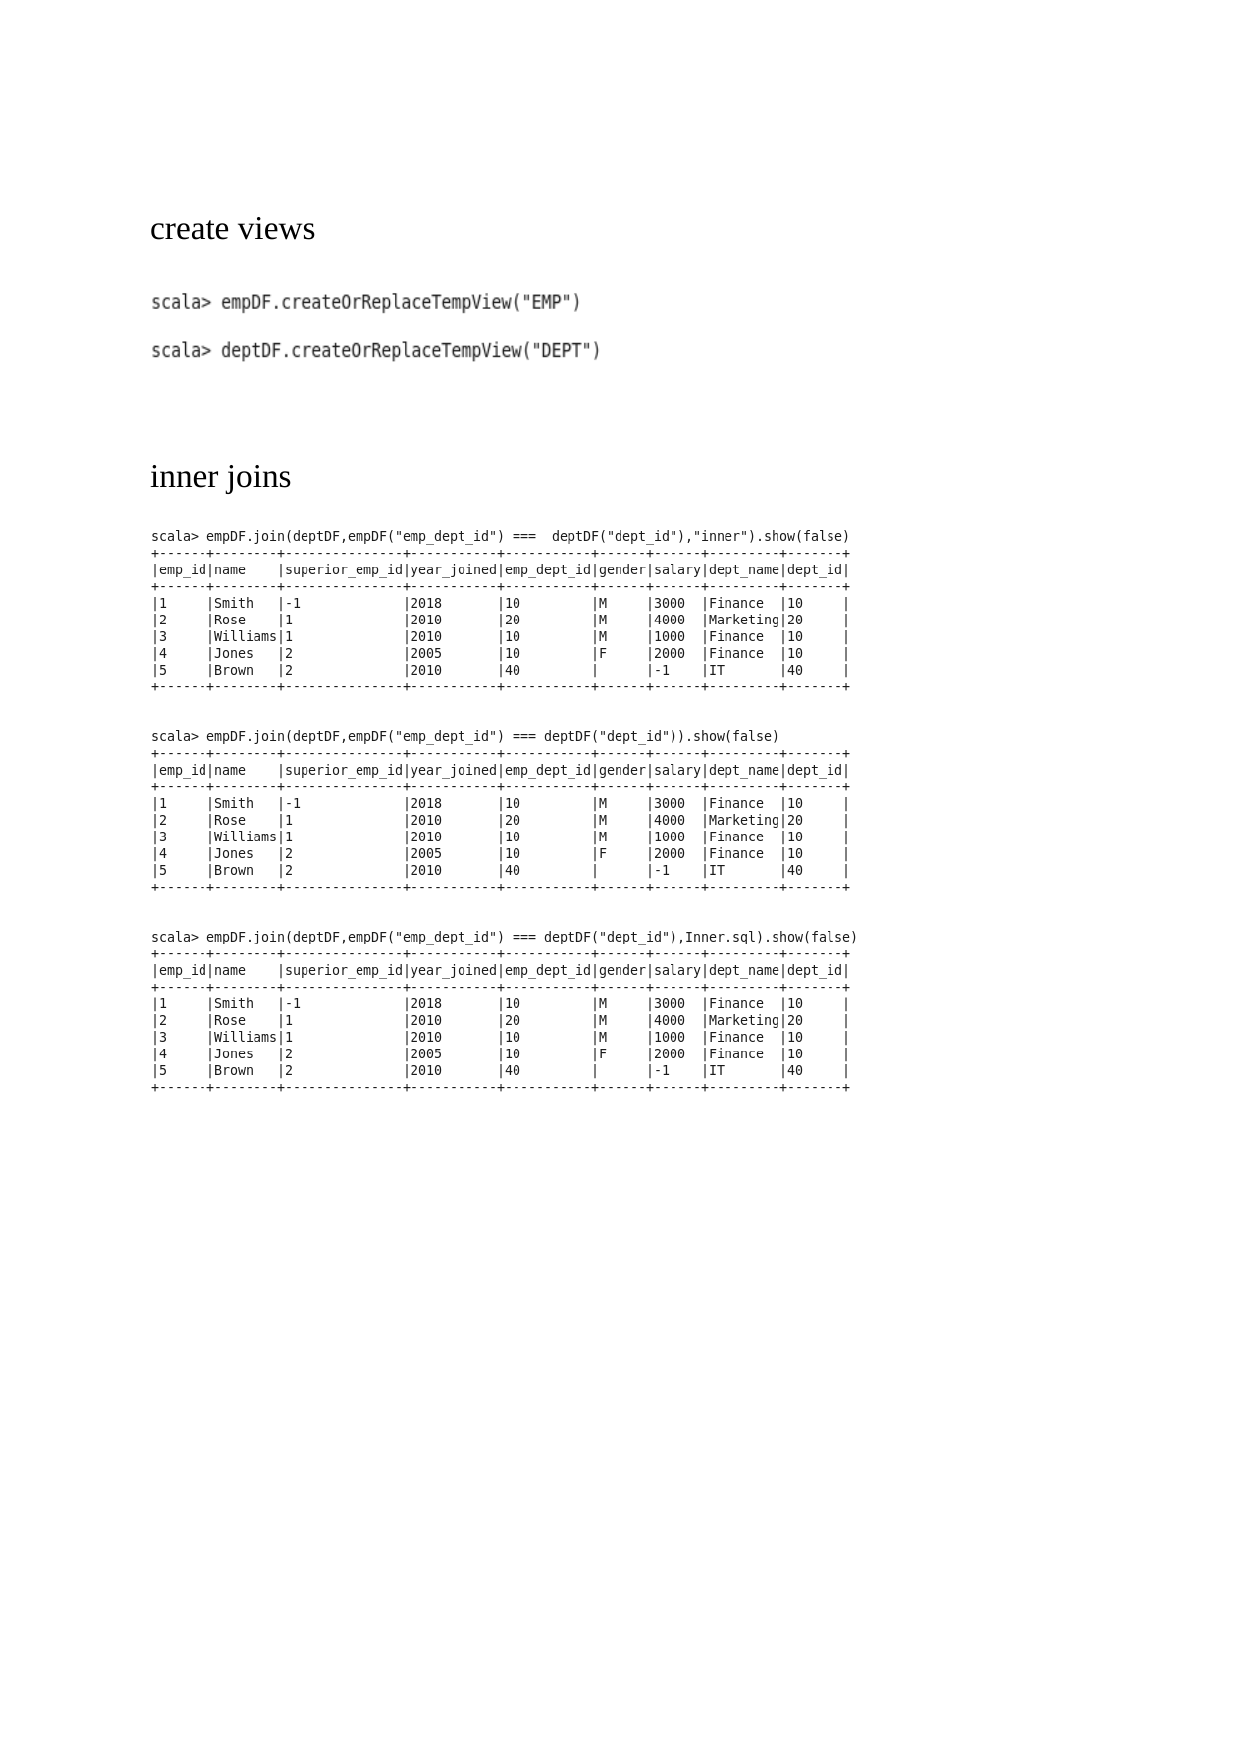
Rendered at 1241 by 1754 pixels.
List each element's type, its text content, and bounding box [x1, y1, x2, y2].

text inner joins [150, 457, 1090, 495]
text create views [150, 208, 1090, 246]
picture [150, 514, 1091, 1105]
picture [150, 266, 638, 380]
